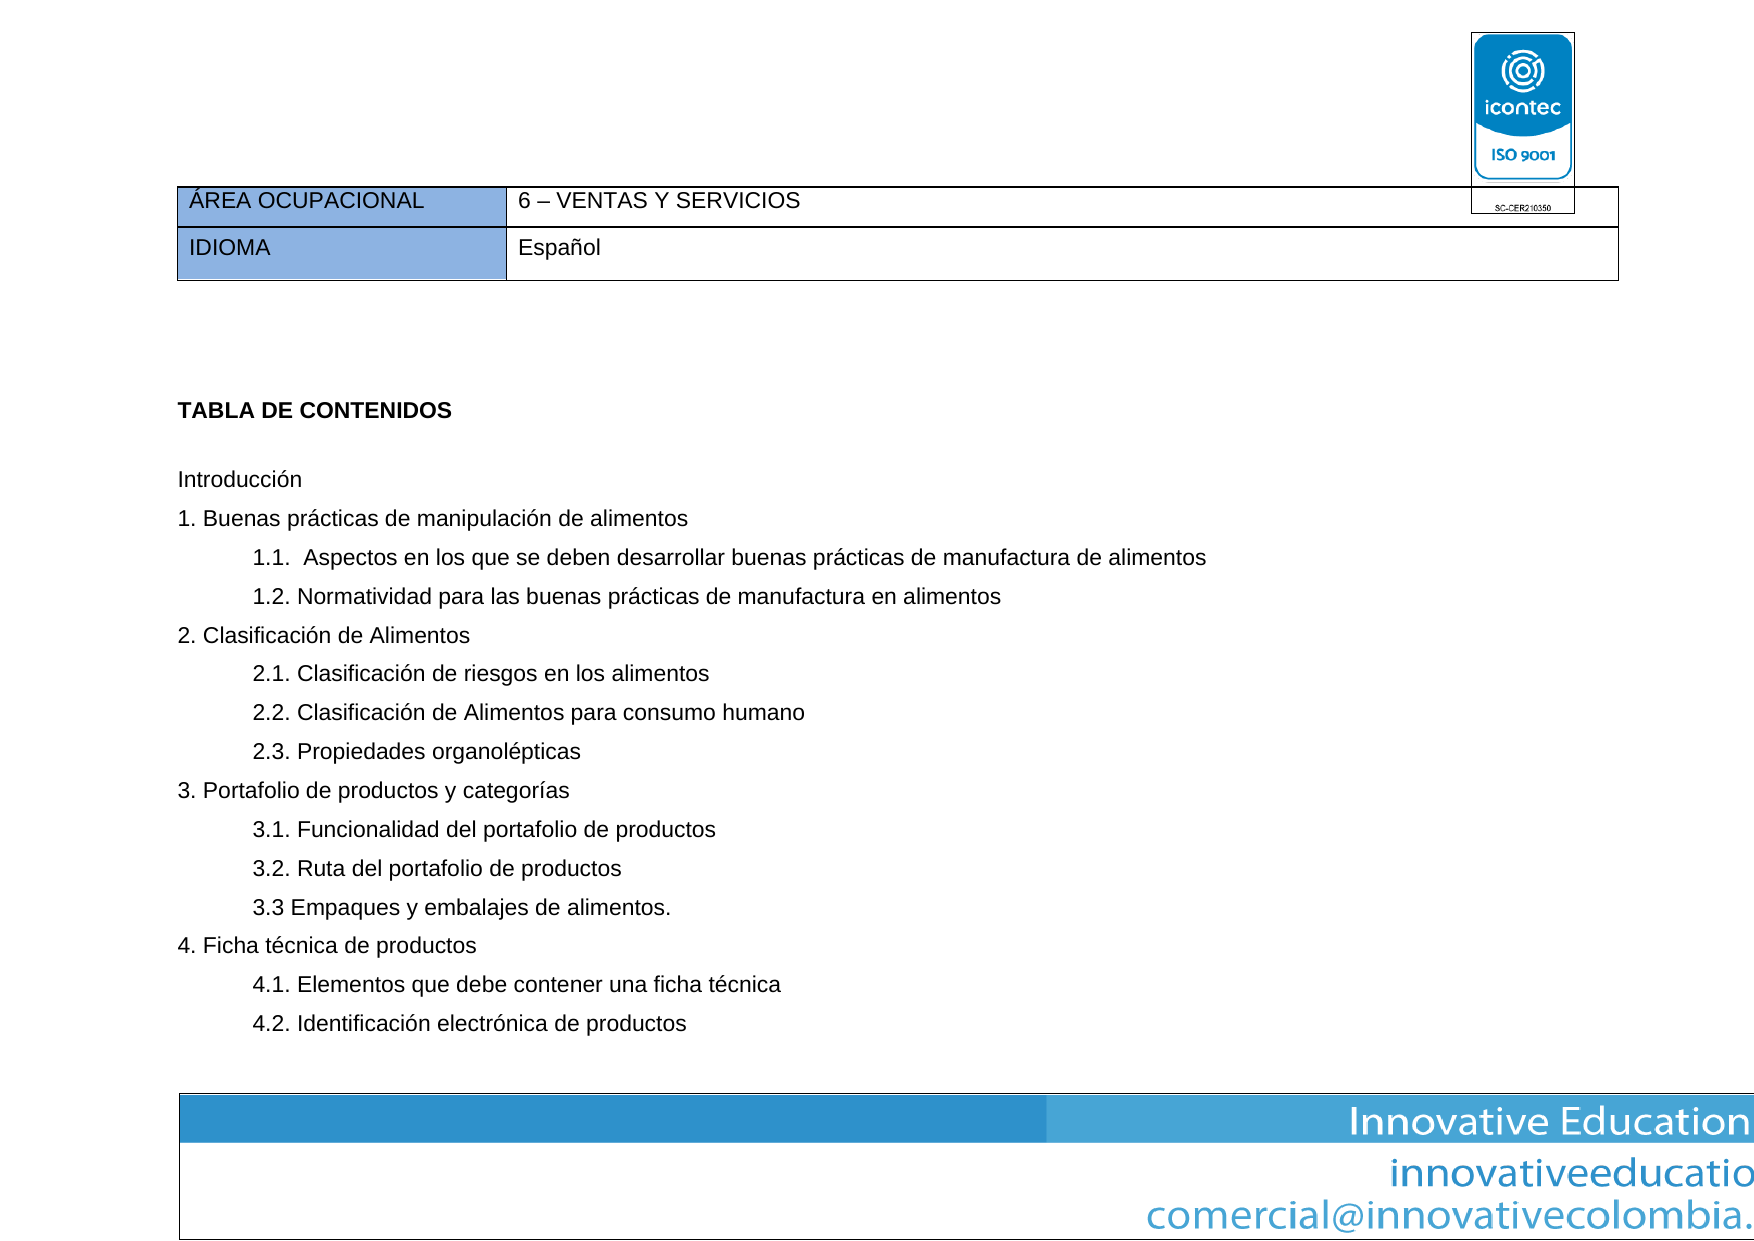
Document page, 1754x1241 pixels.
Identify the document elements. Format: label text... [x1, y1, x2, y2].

text 2.2. Clasificación de Alimentos para consumo humano [177, 699, 1577, 726]
text 3.1. Funcionalidad del portafolio de productos [177, 816, 1577, 842]
table_header 6 – VENTAS Y SERVICIOS [507, 188, 1618, 226]
text 3.2. Ruta del portafolio de productos [177, 855, 1577, 881]
picture [1472, 33, 1574, 186]
table_cell Español [507, 228, 1618, 279]
text 3. Portafolio de productos y categorías [177, 777, 1577, 803]
subtitle TABLA DE CONTENIDOS [177, 397, 1577, 423]
text 1.1. Aspectos en los que se deben desarrollar buenas prácticas de manufactura de alimentos [177, 544, 1577, 570]
text 1.2. Normatividad para las buenas prácticas de manufactura en alimentos [177, 583, 1577, 609]
text 1. Buenas prácticas de manipulación de alimentos [177, 505, 1577, 531]
text 4.2. Identificación electrónica de productos [177, 1010, 1577, 1036]
table_header ÁREA OCUPACIONAL [178, 188, 506, 226]
text Introducción [177, 466, 1577, 492]
table_cell IDIOMA [178, 228, 506, 279]
text 2. Clasificación de Alimentos [177, 622, 1577, 648]
text 4.1. Elementos que debe contener una ficha técnica [177, 971, 1577, 998]
text 3.3 Empaques y embalajes de alimentos. [177, 893, 1577, 920]
picture [180, 1094, 1754, 1239]
text 4. Ficha técnica de productos [177, 932, 1577, 959]
text 2.1. Clasificación de riesgos en los alimentos [177, 660, 1577, 687]
text 2.3. Propiedades organolépticas [177, 738, 1577, 764]
